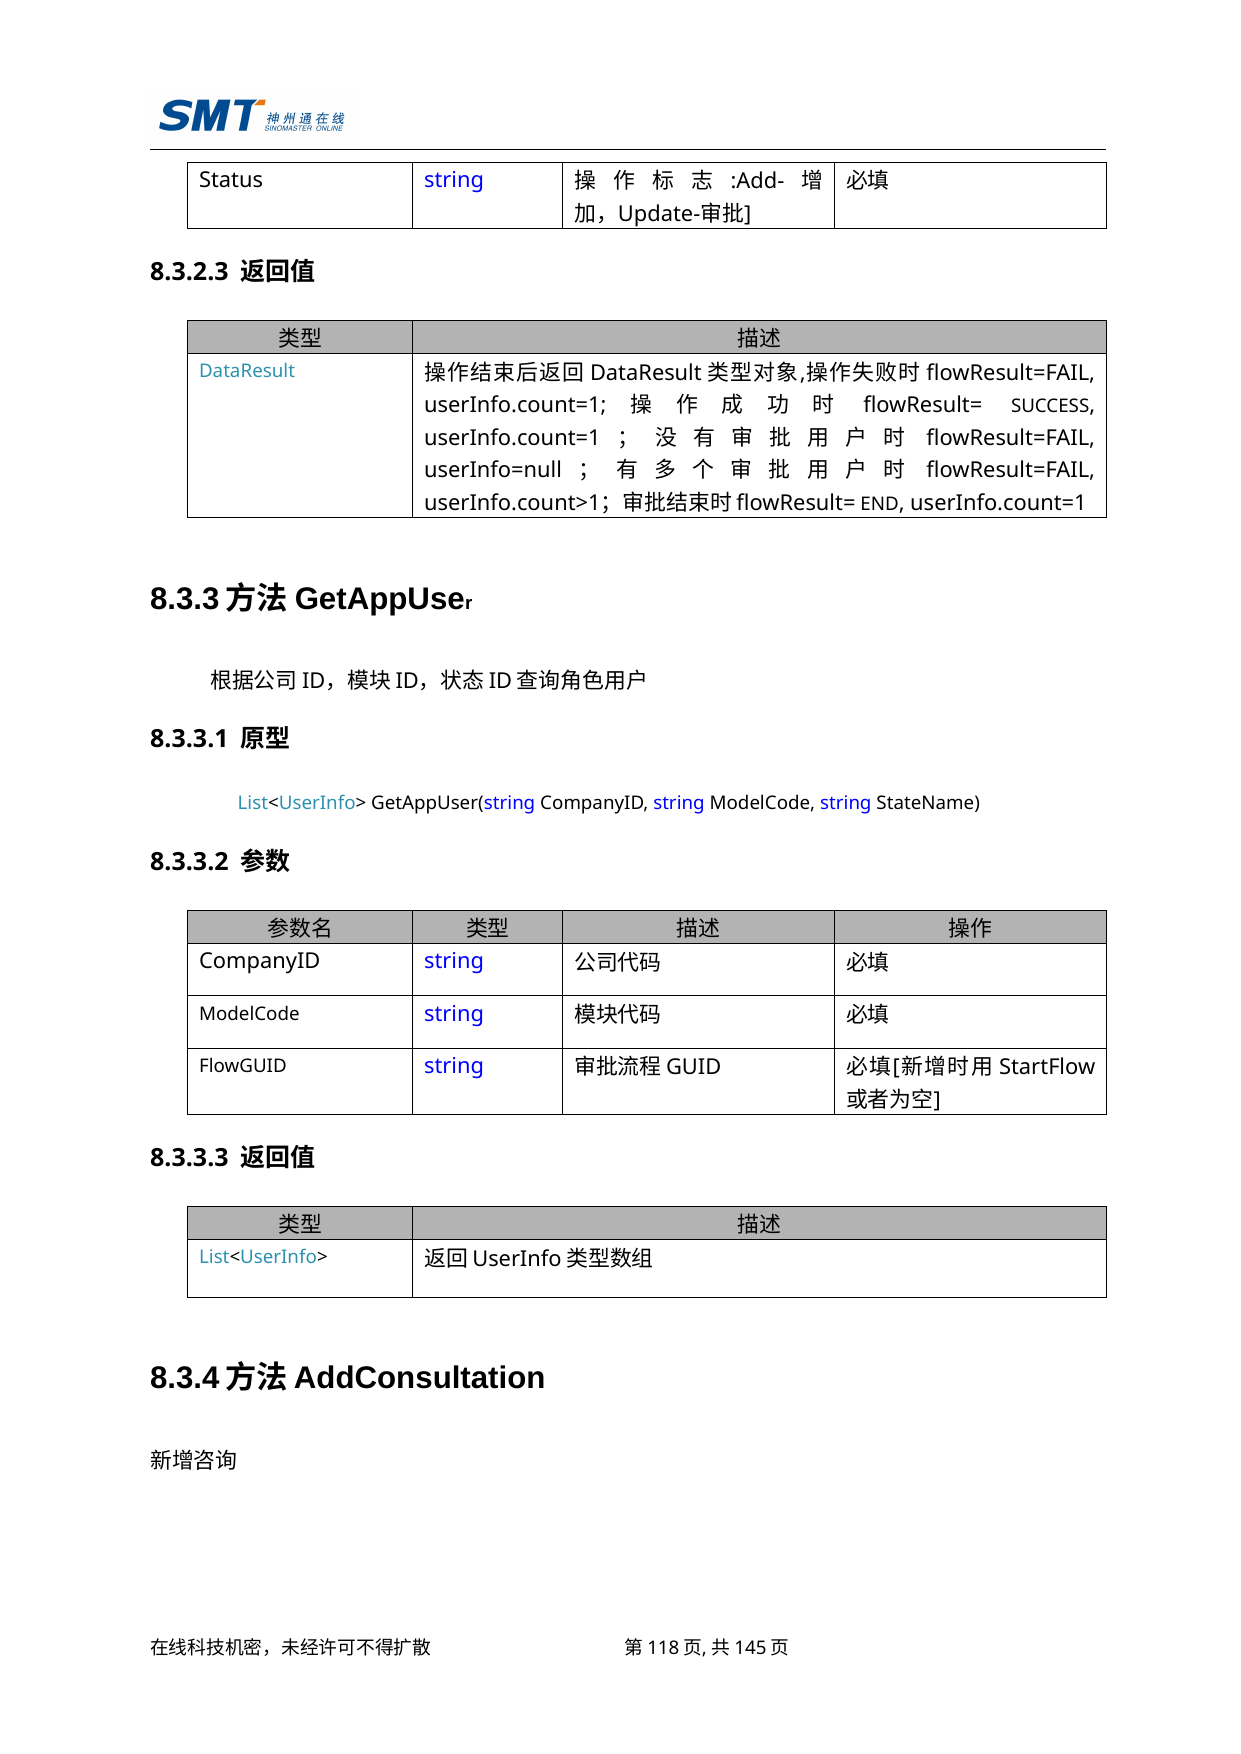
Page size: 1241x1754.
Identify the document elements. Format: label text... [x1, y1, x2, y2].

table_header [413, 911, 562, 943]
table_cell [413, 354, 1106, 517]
subtitle 方法 GetAppUser [150, 563, 1106, 628]
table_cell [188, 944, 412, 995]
subtitle 原型 [150, 704, 1106, 769]
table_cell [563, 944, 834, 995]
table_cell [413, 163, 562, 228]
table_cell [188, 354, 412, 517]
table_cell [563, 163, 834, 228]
subtitle 参数 [150, 827, 1106, 892]
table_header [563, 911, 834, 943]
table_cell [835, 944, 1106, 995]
subtitle 方法AddConsultation [150, 1343, 1106, 1408]
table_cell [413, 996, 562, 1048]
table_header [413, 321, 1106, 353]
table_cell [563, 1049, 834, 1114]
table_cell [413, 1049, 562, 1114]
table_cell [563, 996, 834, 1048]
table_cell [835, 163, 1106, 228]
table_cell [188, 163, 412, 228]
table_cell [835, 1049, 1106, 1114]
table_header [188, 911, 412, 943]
text 新增咨询 [150, 1443, 1106, 1475]
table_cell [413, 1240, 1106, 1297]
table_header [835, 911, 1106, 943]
text List<UserInfo> GetAppUser(string CompanyID, string ModelCode, string StateName) [210, 786, 1106, 819]
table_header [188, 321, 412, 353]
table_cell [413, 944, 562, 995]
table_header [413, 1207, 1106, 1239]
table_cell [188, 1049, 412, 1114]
subtitle 返回值 [150, 1123, 1106, 1188]
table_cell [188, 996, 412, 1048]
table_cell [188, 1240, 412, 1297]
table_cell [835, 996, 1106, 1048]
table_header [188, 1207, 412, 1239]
picture [150, 88, 357, 147]
text 根据公司ID，模块ID，状态ID查询角色用户 [210, 663, 1106, 696]
subtitle 返回值 [150, 237, 1106, 302]
